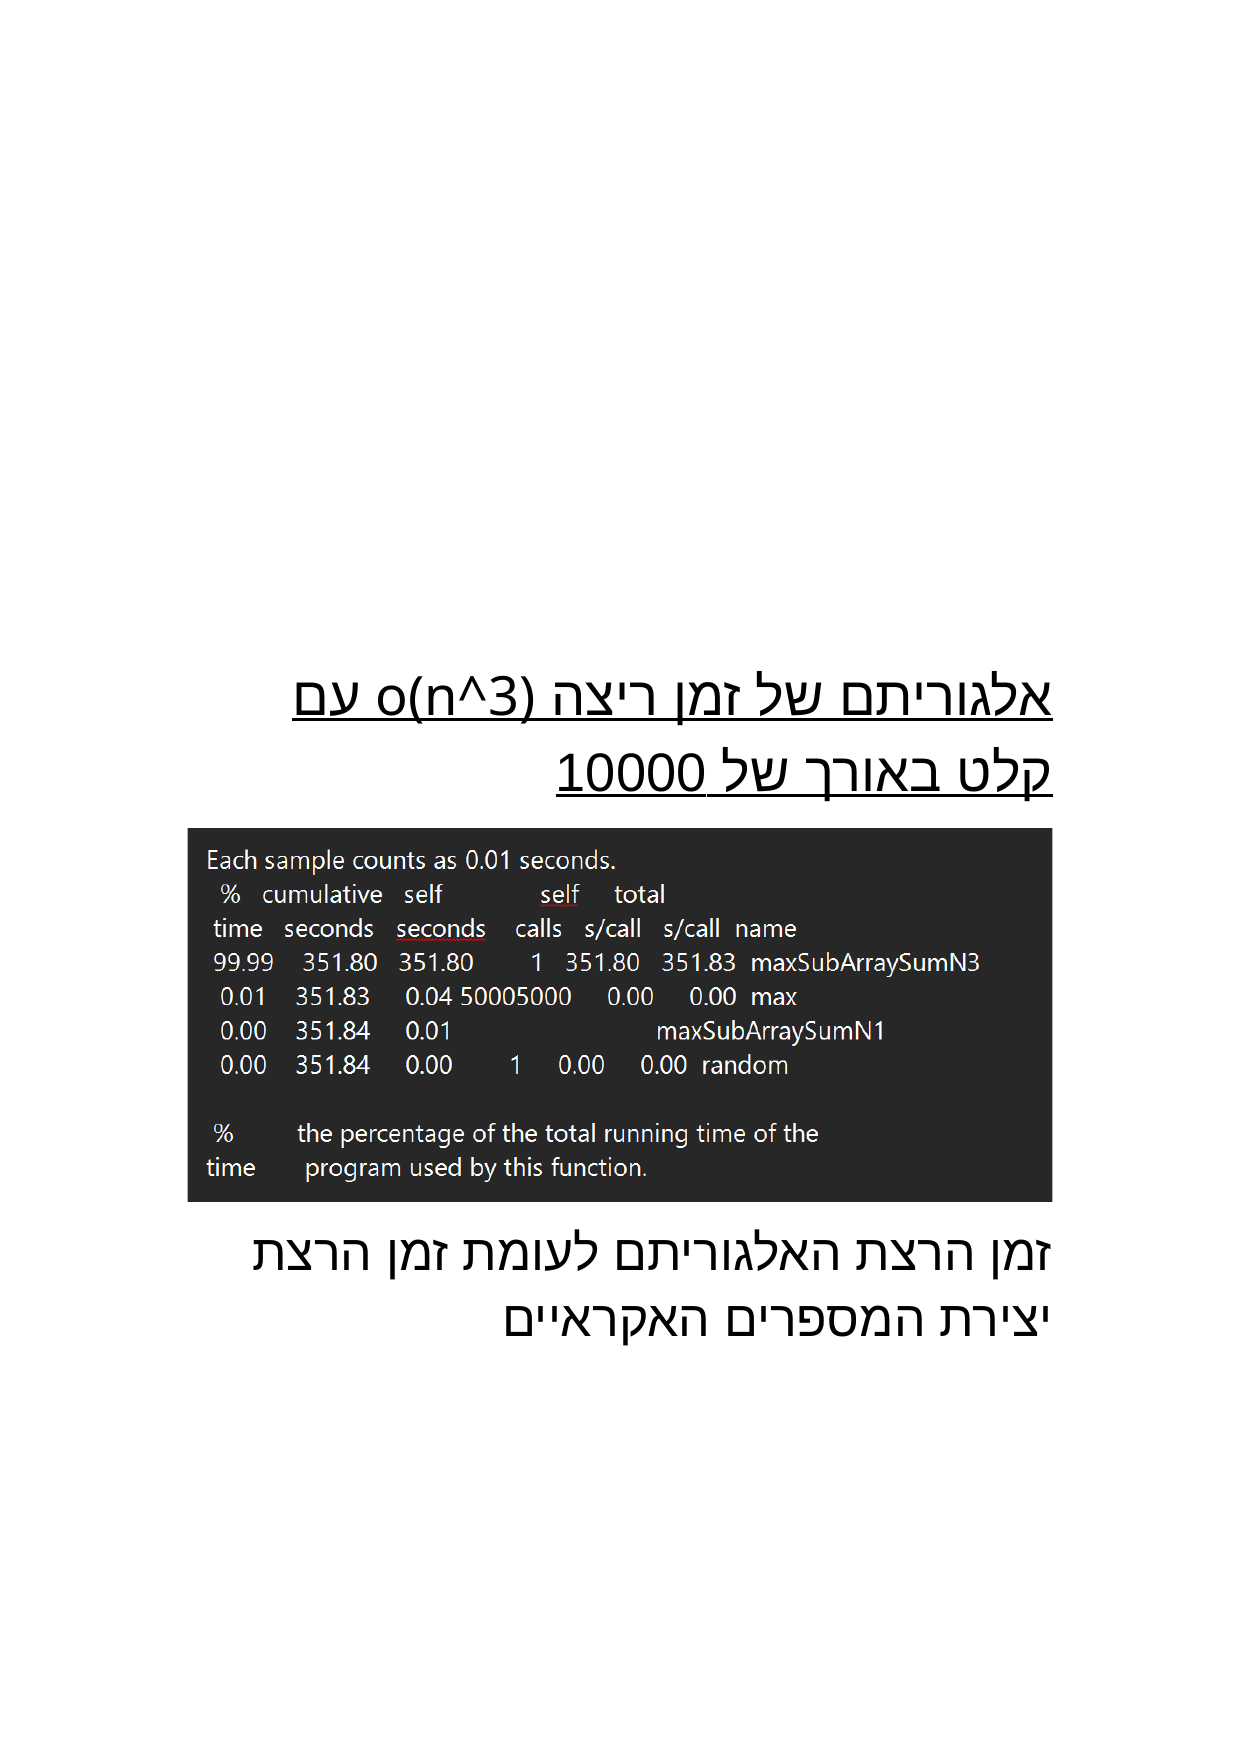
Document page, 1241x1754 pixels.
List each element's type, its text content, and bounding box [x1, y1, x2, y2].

picture [187, 828, 1053, 1202]
text אלגוריתם של זמן ריצה o(n^3) עם קלט באורך של 10000 [187, 657, 1053, 803]
text זמן הרצת האלגוריתם לעומת זמן הרצת יצירת המספרים האקראיים [187, 1224, 1053, 1347]
